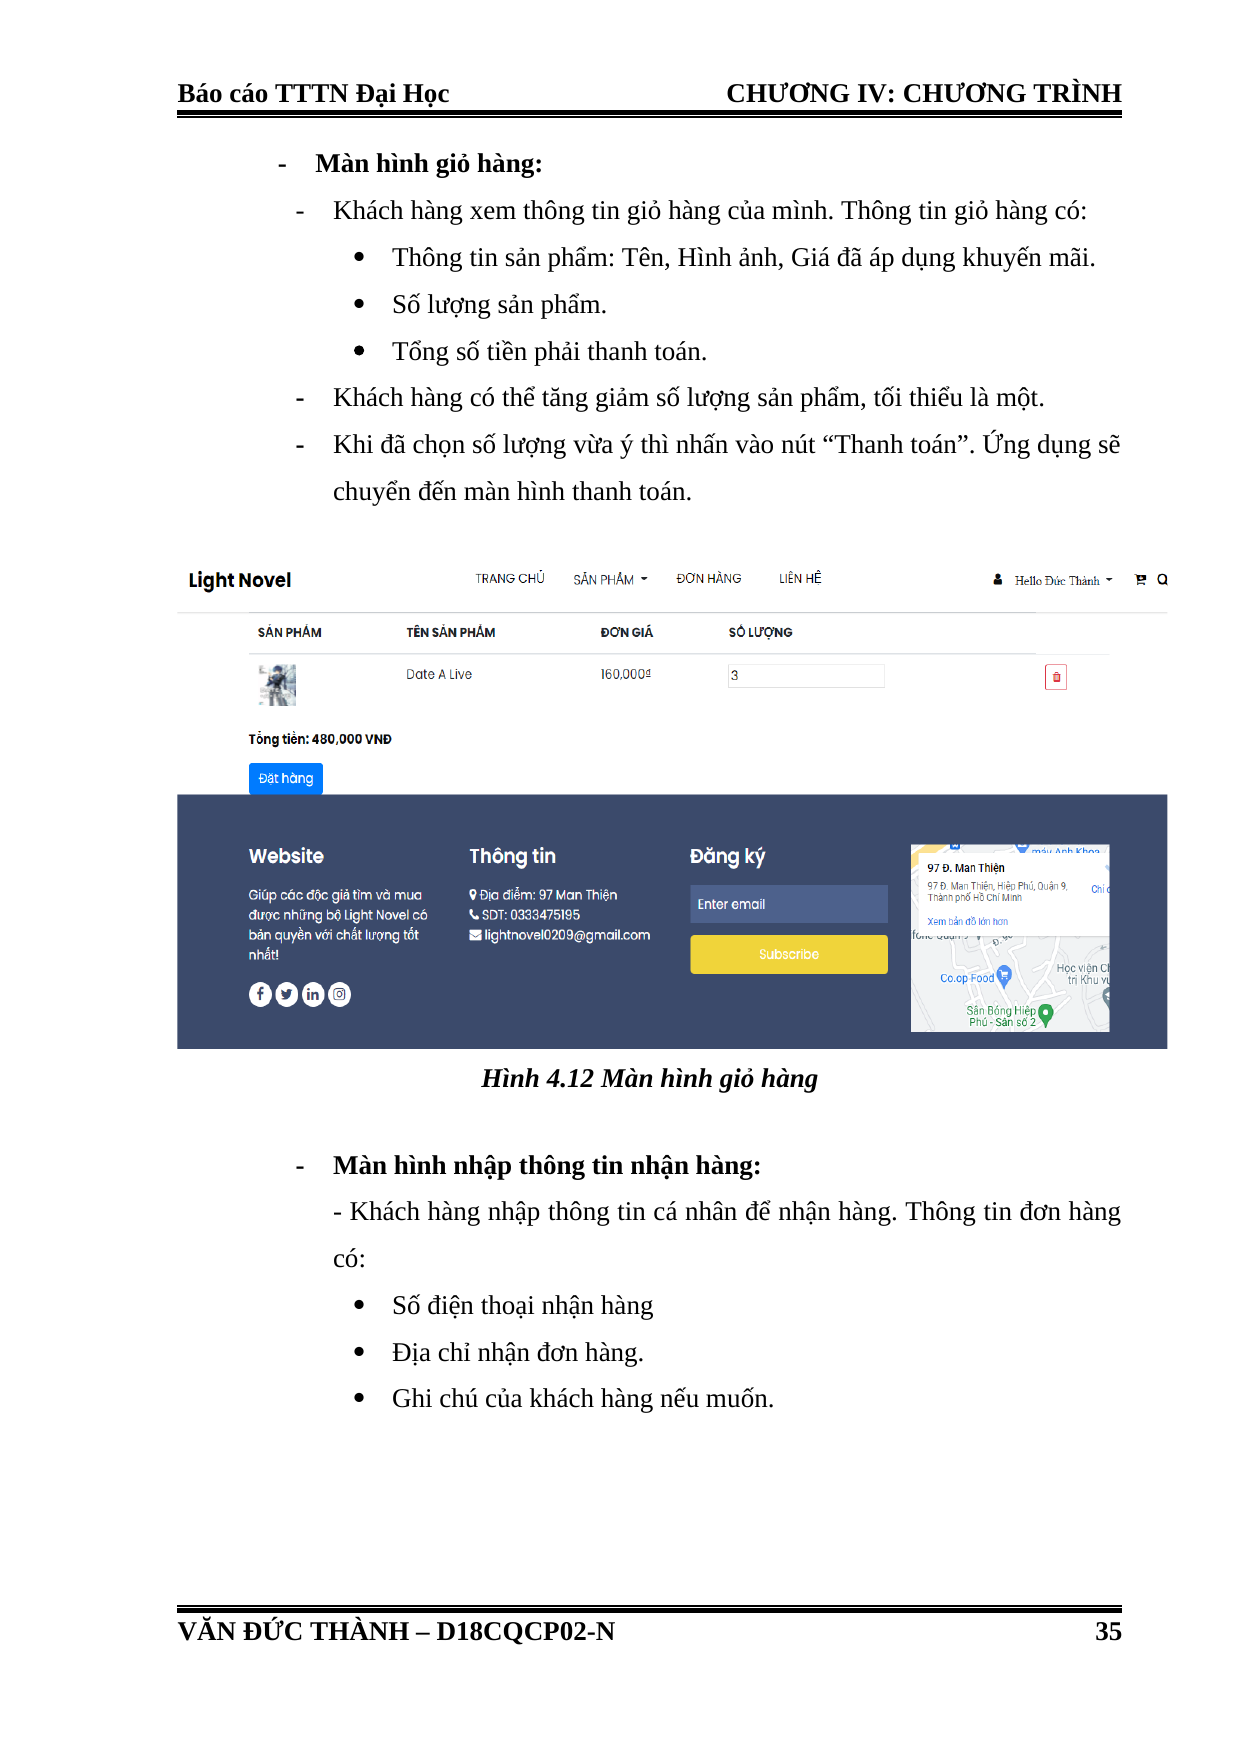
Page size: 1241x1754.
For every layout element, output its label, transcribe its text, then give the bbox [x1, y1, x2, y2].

picture [177, 561, 1168, 1049]
list Khách hàng có thể tăng giảm số lượng sản phẩm, tối thiểu là một. [295, 382, 1122, 413]
text Hình 4.12 Màn hình giỏ hàng [177, 1062, 1122, 1093]
list - Khách hàng nhập thông tin cá nhân để nhận hàng. Thông tin đơn hàng có: [333, 1195, 1122, 1273]
list Số điện thoại nhận hàng [354, 1289, 1122, 1320]
list Ghi chú của khách hàng nếu muốn. [354, 1382, 1122, 1414]
list Khách hàng xem thông tin giỏ hàng của mình. Thông tin giỏ hàng có: [295, 194, 1122, 225]
list Màn hình giỏ hàng: [278, 148, 1122, 179]
list Thông tin sản phẩm: Tên, Hình ảnh, Giá đã áp dụng khuyến mãi. [354, 241, 1122, 272]
list Số lượng sản phẩm. [354, 288, 1122, 319]
list Màn hình nhập thông tin nhận hàng: [295, 1149, 1122, 1180]
list Tổng số tiền phải thanh toán. [354, 335, 1122, 366]
list Địa chỉ nhận đơn hàng. [354, 1336, 1122, 1367]
list Khi đã chọn số lượng vừa ý thì nhấn vào nút “Thanh toán”. Ứng dụng sẽ chuyển đến màn hình thanh toán. [295, 428, 1122, 506]
